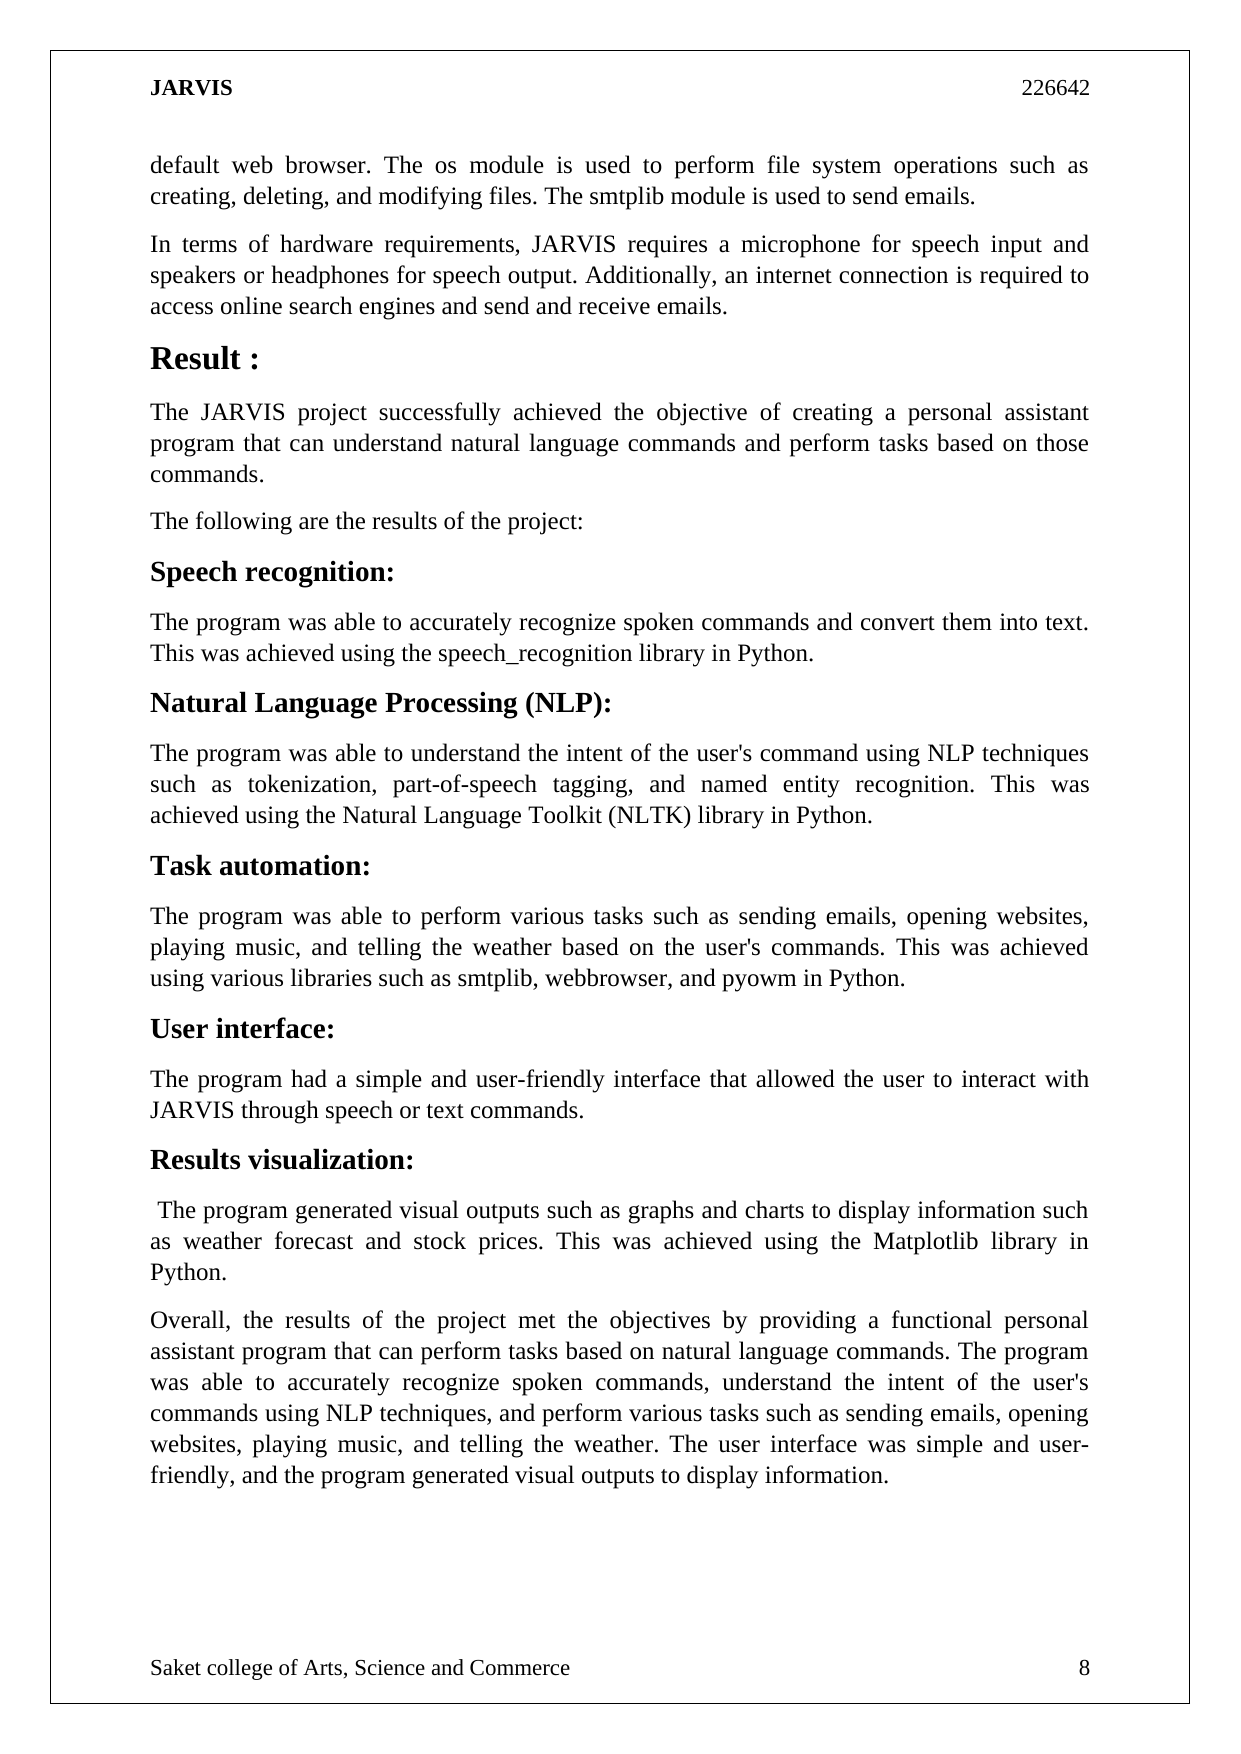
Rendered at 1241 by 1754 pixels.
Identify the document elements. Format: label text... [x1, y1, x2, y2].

text The program was able to understand the intent of the user's command using NLP techniques such as tokenization, part-of-speech tagging, and named entity recognition. This was achieved using the Natural Language Toolkit (NLTK) library in Python. [150, 738, 1090, 829]
text User interface: [150, 1011, 1090, 1044]
text Task automation: [150, 848, 1090, 882]
text The program was able to perform various tasks such as sending emails, opening websites, playing music, and telling the weather based on the user's commands. This was achieved using various libraries such as smtplib, webbrowser, and pyowm in Python. [150, 901, 1090, 992]
text In terms of hardware requirements, JARVIS requires a microphone for speech input and speakers or headphones for speech output. Additionally, an internet connection is required to access online search engines and send and receive emails. [150, 229, 1090, 319]
text The program generated visual outputs such as graphs and charts to display information such as weather forecast and stock prices. This was achieved using the Matplotlib library in Python. [150, 1195, 1090, 1286]
text Speech recognition: [150, 554, 1090, 588]
text The following are the results of the project: [150, 506, 1090, 535]
text The program had a simple and user-friendly interface that allowed the user to interact with JARVIS through speech or text commands. [150, 1064, 1090, 1123]
text Natural Language Processing (NLP): [150, 686, 1090, 719]
text Results visualization: [150, 1142, 1090, 1176]
text Result : [150, 338, 1090, 377]
text Overall, the results of the project met the objectives by providing a functional personal assistant program that can perform tasks based on natural language commands. The program was able to accurately recognize spoken commands, understand the intent of the user's commands using NLP techniques, and perform various tasks such as sending emails, opening websites, playing music, and telling the weather. The user interface was simple and user-friendly, and the program generated visual outputs to display information. [150, 1305, 1090, 1489]
text The program was able to accurately recognize spoken commands and convert them into text. This was achieved using the speech_recognition library in Python. [150, 607, 1090, 667]
text The JARVIS project successfully achieved the objective of creating a personal assistant program that can understand natural language commands and perform tasks based on those commands. [150, 397, 1090, 487]
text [150, 150, 1090, 210]
